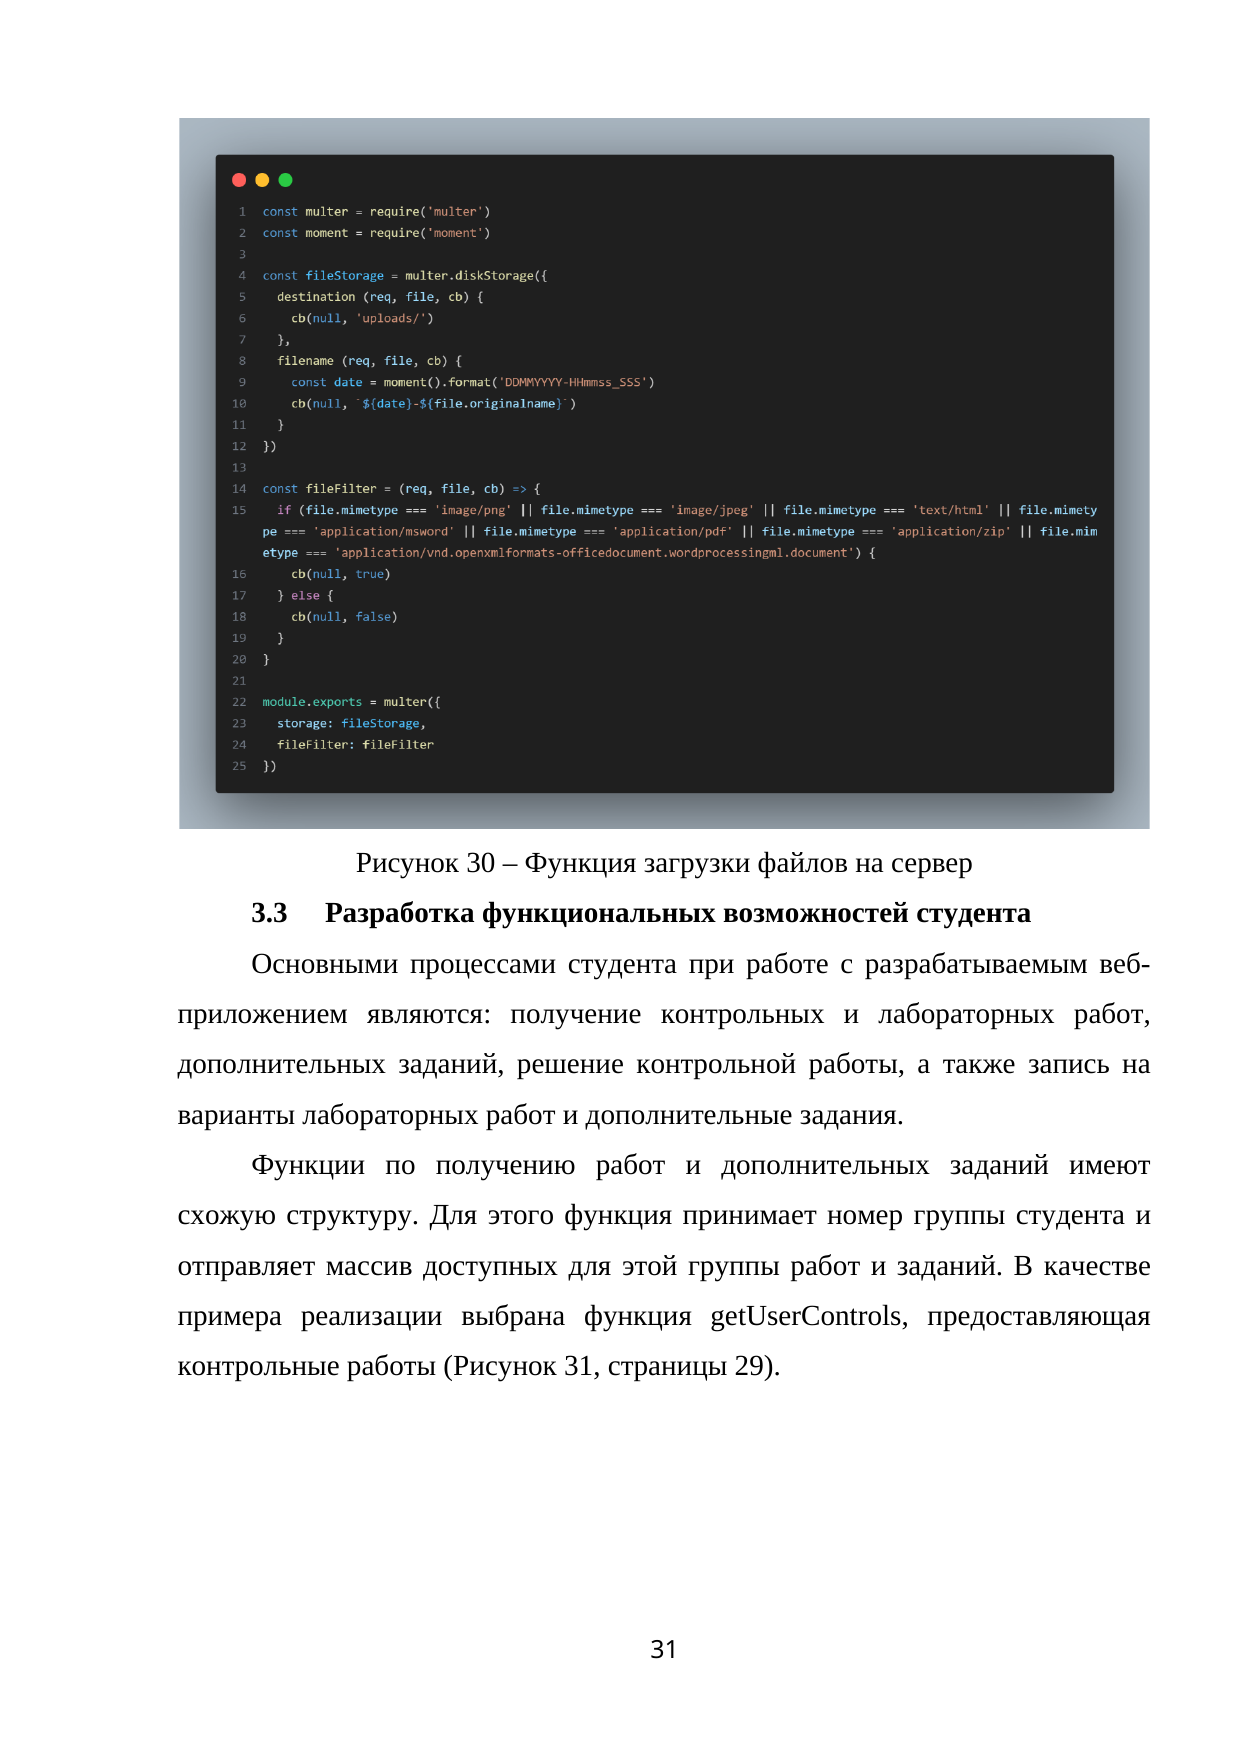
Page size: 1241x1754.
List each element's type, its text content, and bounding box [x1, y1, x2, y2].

text Основными процессами студента при работе с разрабатываемым веб-приложением являются: получение контрольных и лабораторных работ, дополнительных заданий, решение контрольной работы, а также запись на варианты лабораторных работ и дополнительные задания. [177, 946, 1152, 1130]
picture [179, 118, 1150, 829]
subtitle Разработка функциональных возможностей студента [177, 896, 1152, 929]
text Функции по получению работ и дополнительных заданий имеют схожую структуру. Для этого функция принимает номер группы студента и отправляет массив доступных для этой группы работ и заданий. В качестве примера реализации выбрана функция getUserControls, предоставляющая контрольные работы (Рисунок 31, страницы 29). [177, 1147, 1152, 1382]
text Рисунок 30 – Функция загрузки файлов на сервер [177, 845, 1152, 879]
